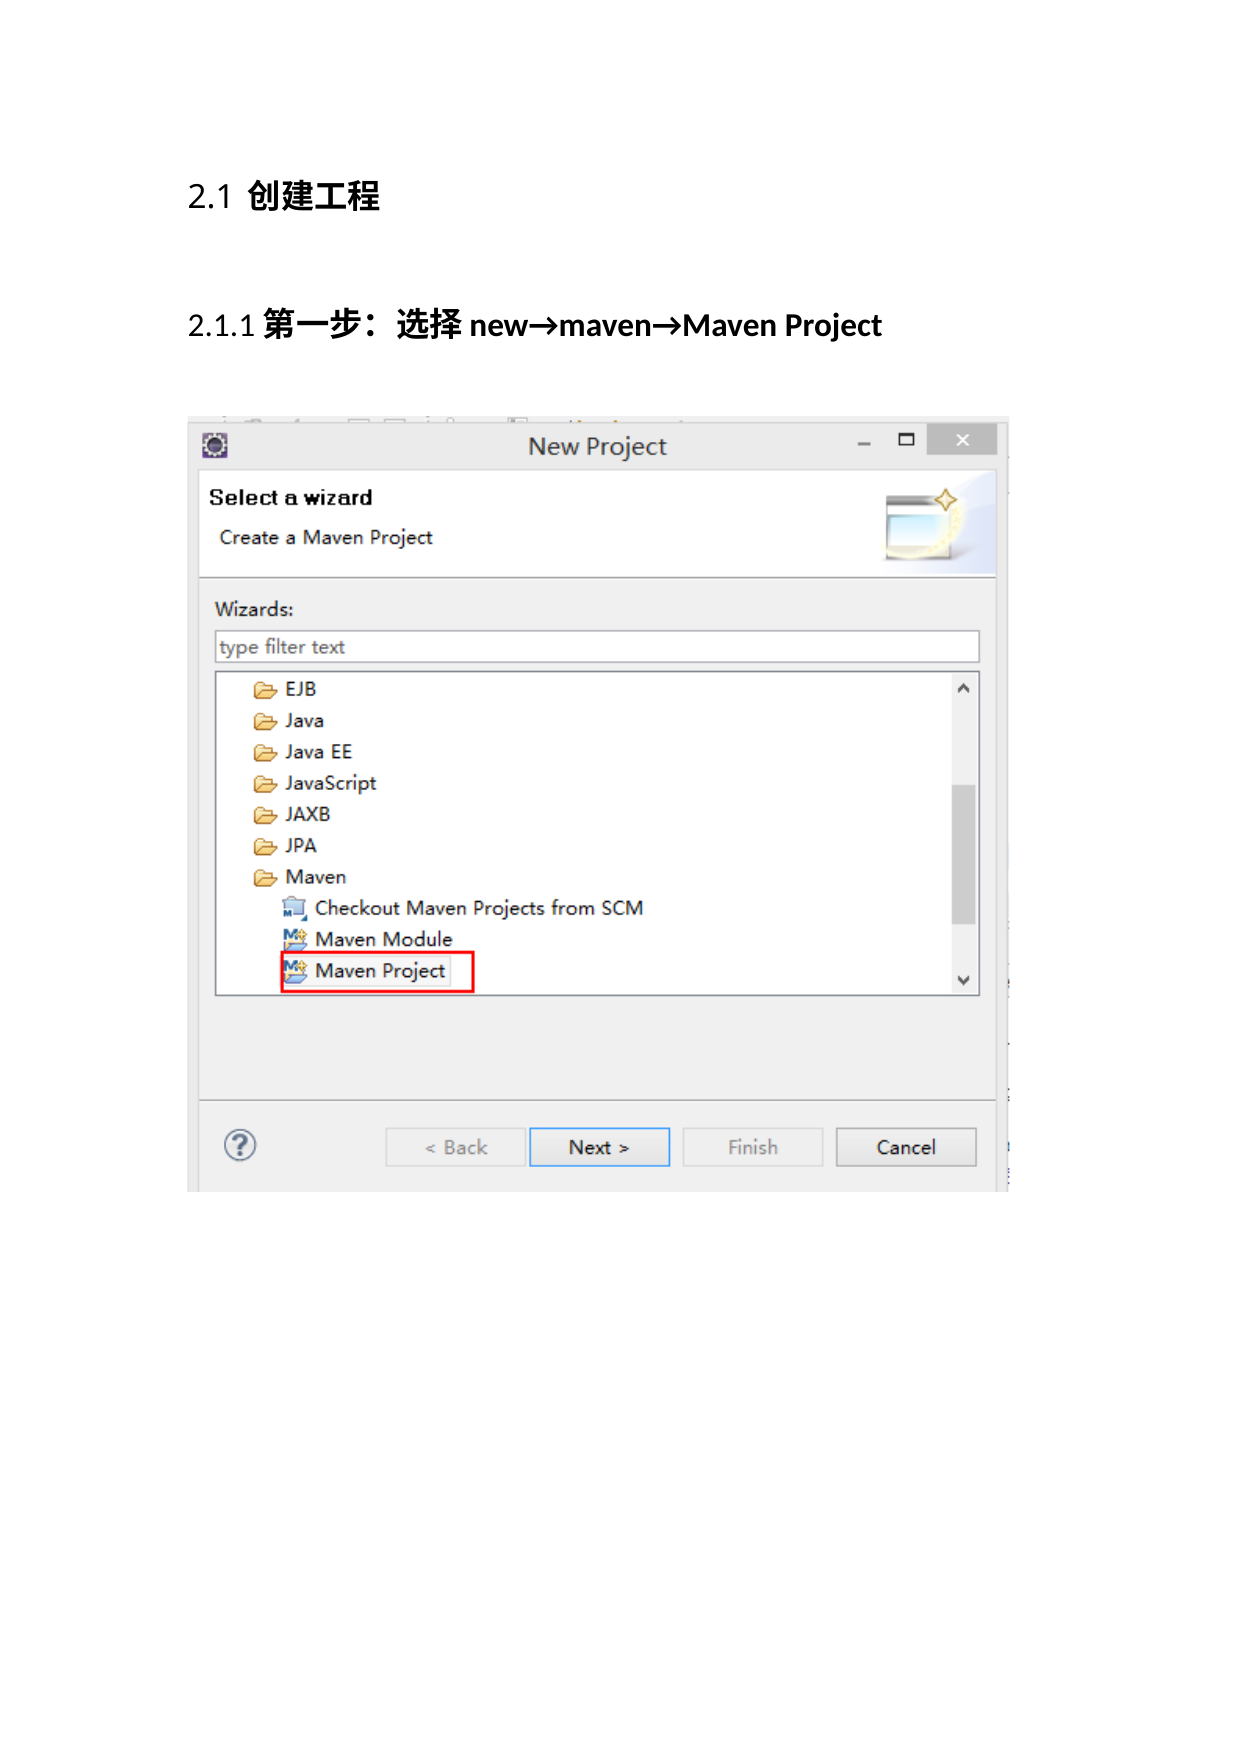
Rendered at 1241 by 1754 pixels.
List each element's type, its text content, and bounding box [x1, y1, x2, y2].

subtitle 第一步：选择new→maven→Maven Project [187, 289, 1053, 354]
subtitle 创建工程 [187, 162, 1053, 227]
picture [187, 416, 1010, 1192]
